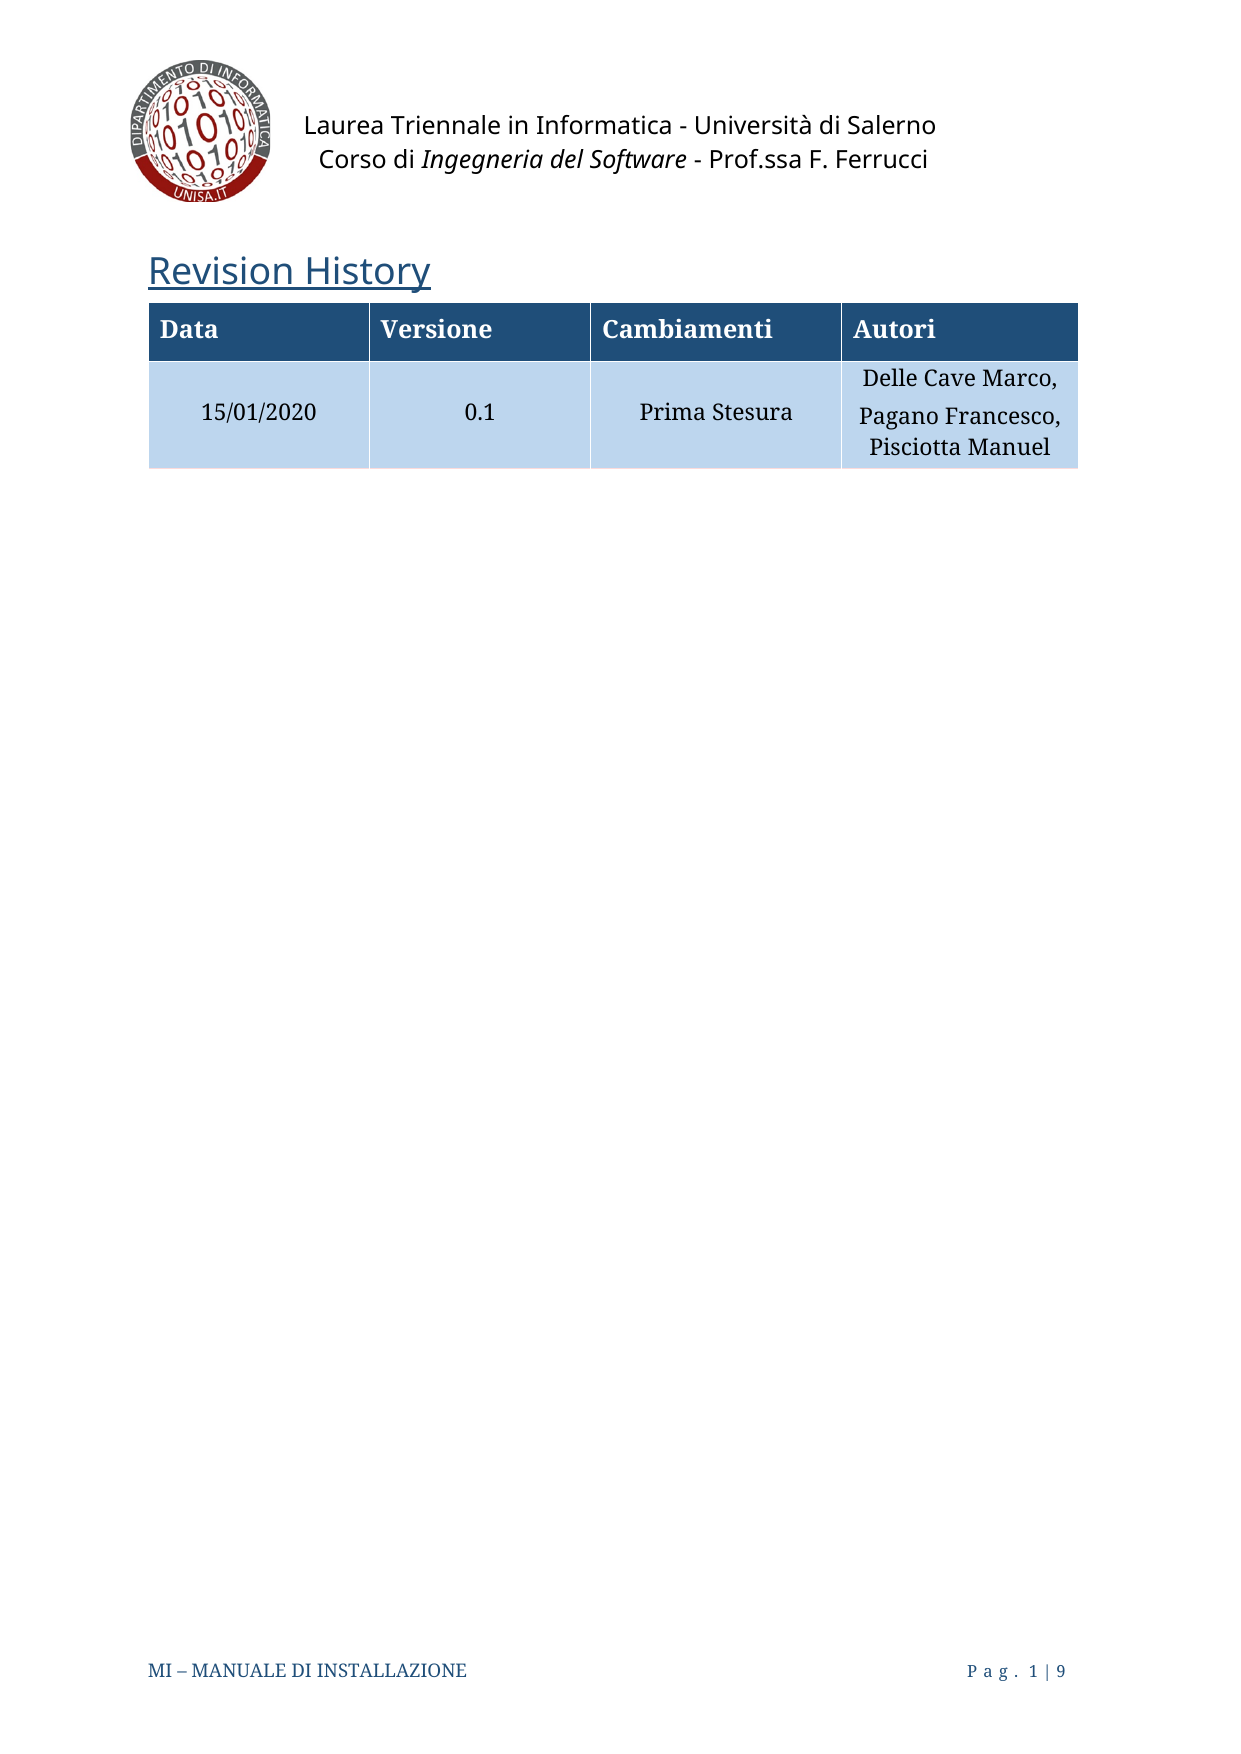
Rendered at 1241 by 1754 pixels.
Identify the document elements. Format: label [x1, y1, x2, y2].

picture [129, 60, 271, 201]
